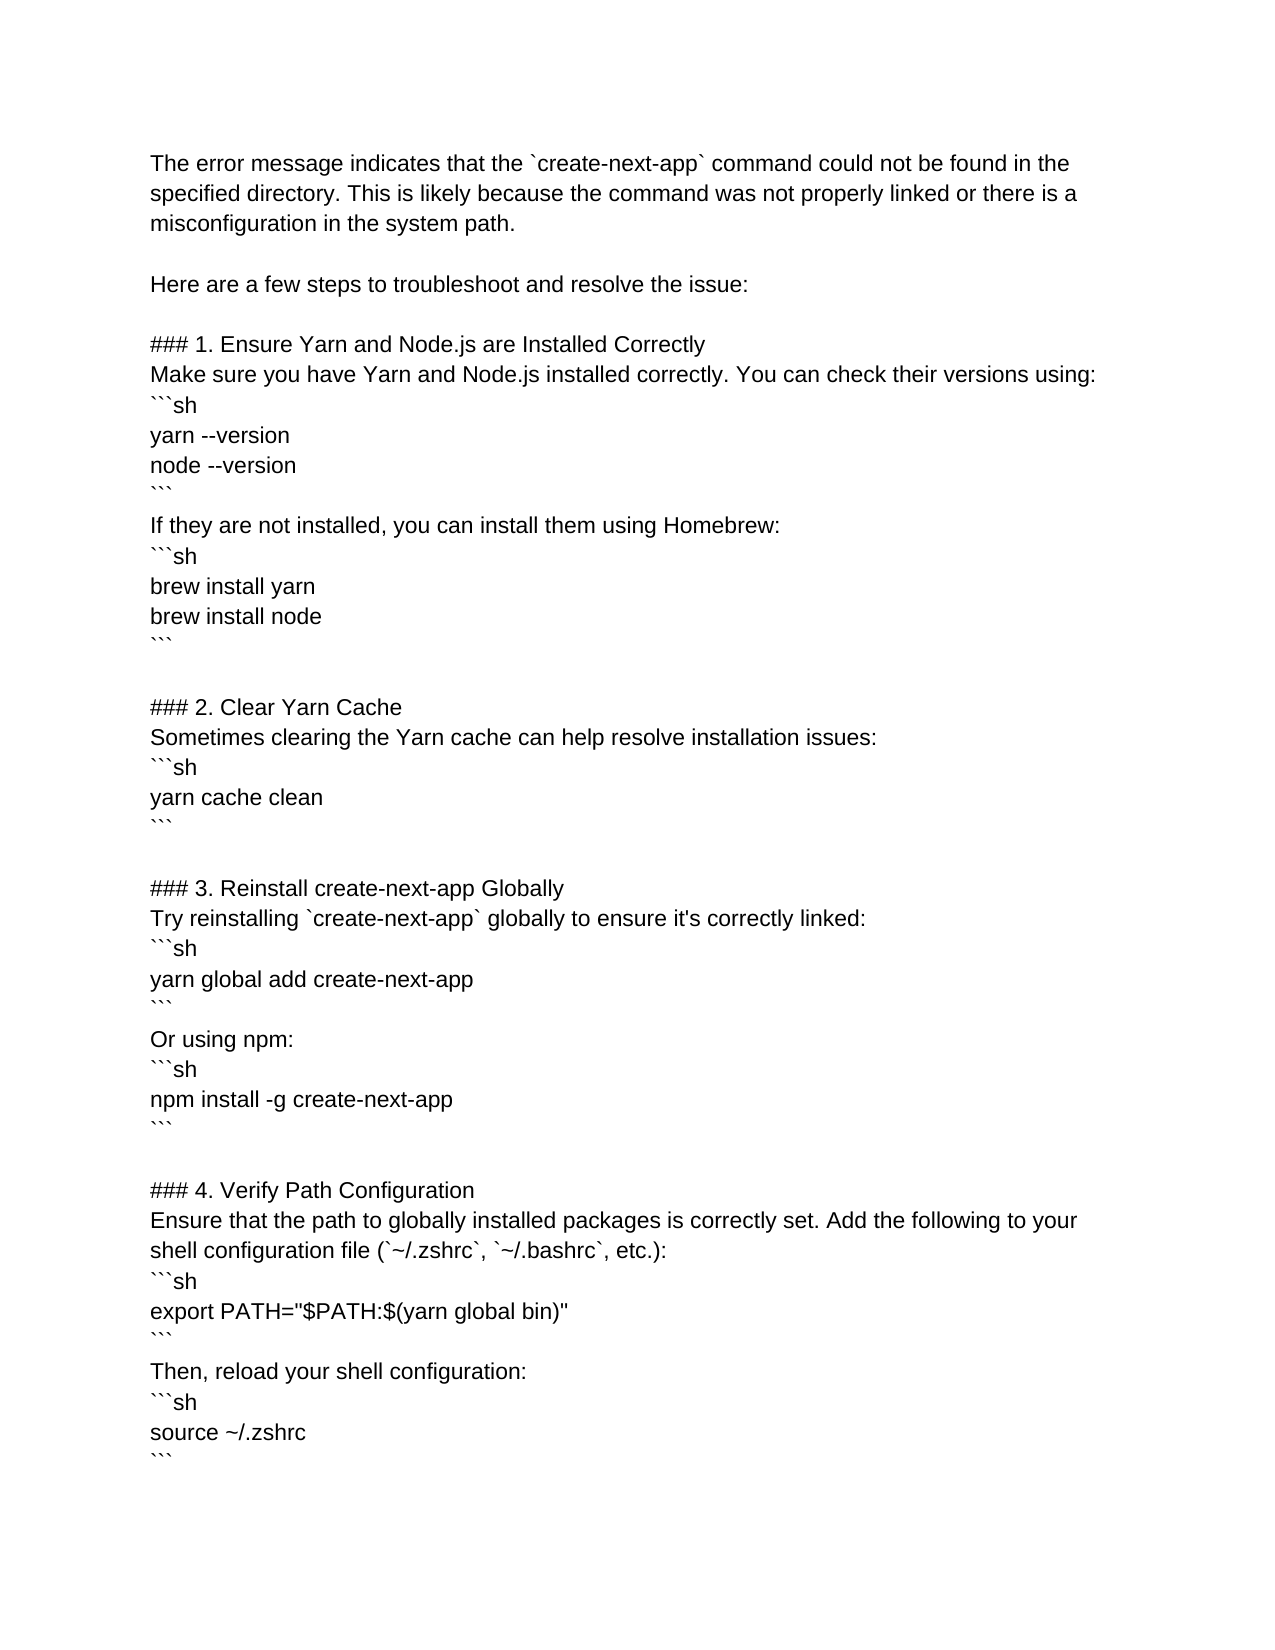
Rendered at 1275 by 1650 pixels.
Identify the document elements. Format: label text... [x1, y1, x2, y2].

text yarn cache clean [150, 784, 1125, 811]
text ```sh [150, 543, 1125, 569]
text ```sh [150, 1056, 1125, 1083]
text ### 1. Ensure Yarn and Node.js are Installed Correctly [150, 331, 1125, 358]
text Make sure you have Yarn and Node.js installed correctly. You can check their versions using: [150, 361, 1125, 388]
text The error message indicates that the `create-next-app` command could not be found in the specified directory. This is likely because the command was not properly linked or there is a misconfiguration in the system path. [150, 150, 1125, 237]
text ``` [150, 1117, 1125, 1143]
text yarn --version [150, 422, 1125, 448]
text ```sh [150, 935, 1125, 962]
text ``` [150, 814, 1125, 841]
text ### 4. Verify Path Configuration [150, 1177, 1125, 1203]
text source ~/.zshrc [150, 1419, 1125, 1445]
text Ensure that the path to globally installed packages is correctly set. Add the following to your shell configuration file (`~/.zshrc`, `~/.bashrc`, etc.): [150, 1207, 1125, 1264]
text export PATH="$PATH:$(yarn global bin)" [150, 1298, 1125, 1324]
text ``` [150, 482, 1125, 509]
text brew install node [150, 603, 1125, 629]
text If they are not installed, you can install them using Homebrew: [150, 512, 1125, 539]
text ```sh [150, 392, 1125, 418]
text ``` [150, 1328, 1125, 1354]
text ### 3. Reinstall create-next-app Globally [150, 875, 1125, 901]
text ``` [150, 633, 1125, 660]
text ``` [150, 1449, 1125, 1475]
text Then, reload your shell configuration: [150, 1358, 1125, 1385]
text Try reinstalling `create-next-app` globally to ensure it's correctly linked: [150, 905, 1125, 932]
text node --version [150, 452, 1125, 478]
text ```sh [150, 1268, 1125, 1294]
text brew install yarn [150, 573, 1125, 599]
text ``` [150, 996, 1125, 1022]
text Here are a few steps to troubleshoot and resolve the issue: [150, 271, 1125, 297]
text Sometimes clearing the Yarn cache can help resolve installation issues: [150, 724, 1125, 750]
text ### 2. Clear Yarn Cache [150, 694, 1125, 720]
text yarn global add create-next-app [150, 966, 1125, 992]
text ```sh [150, 1388, 1125, 1415]
text ```sh [150, 754, 1125, 781]
text Or using npm: [150, 1026, 1125, 1052]
text npm install -g create-next-app [150, 1086, 1125, 1113]
